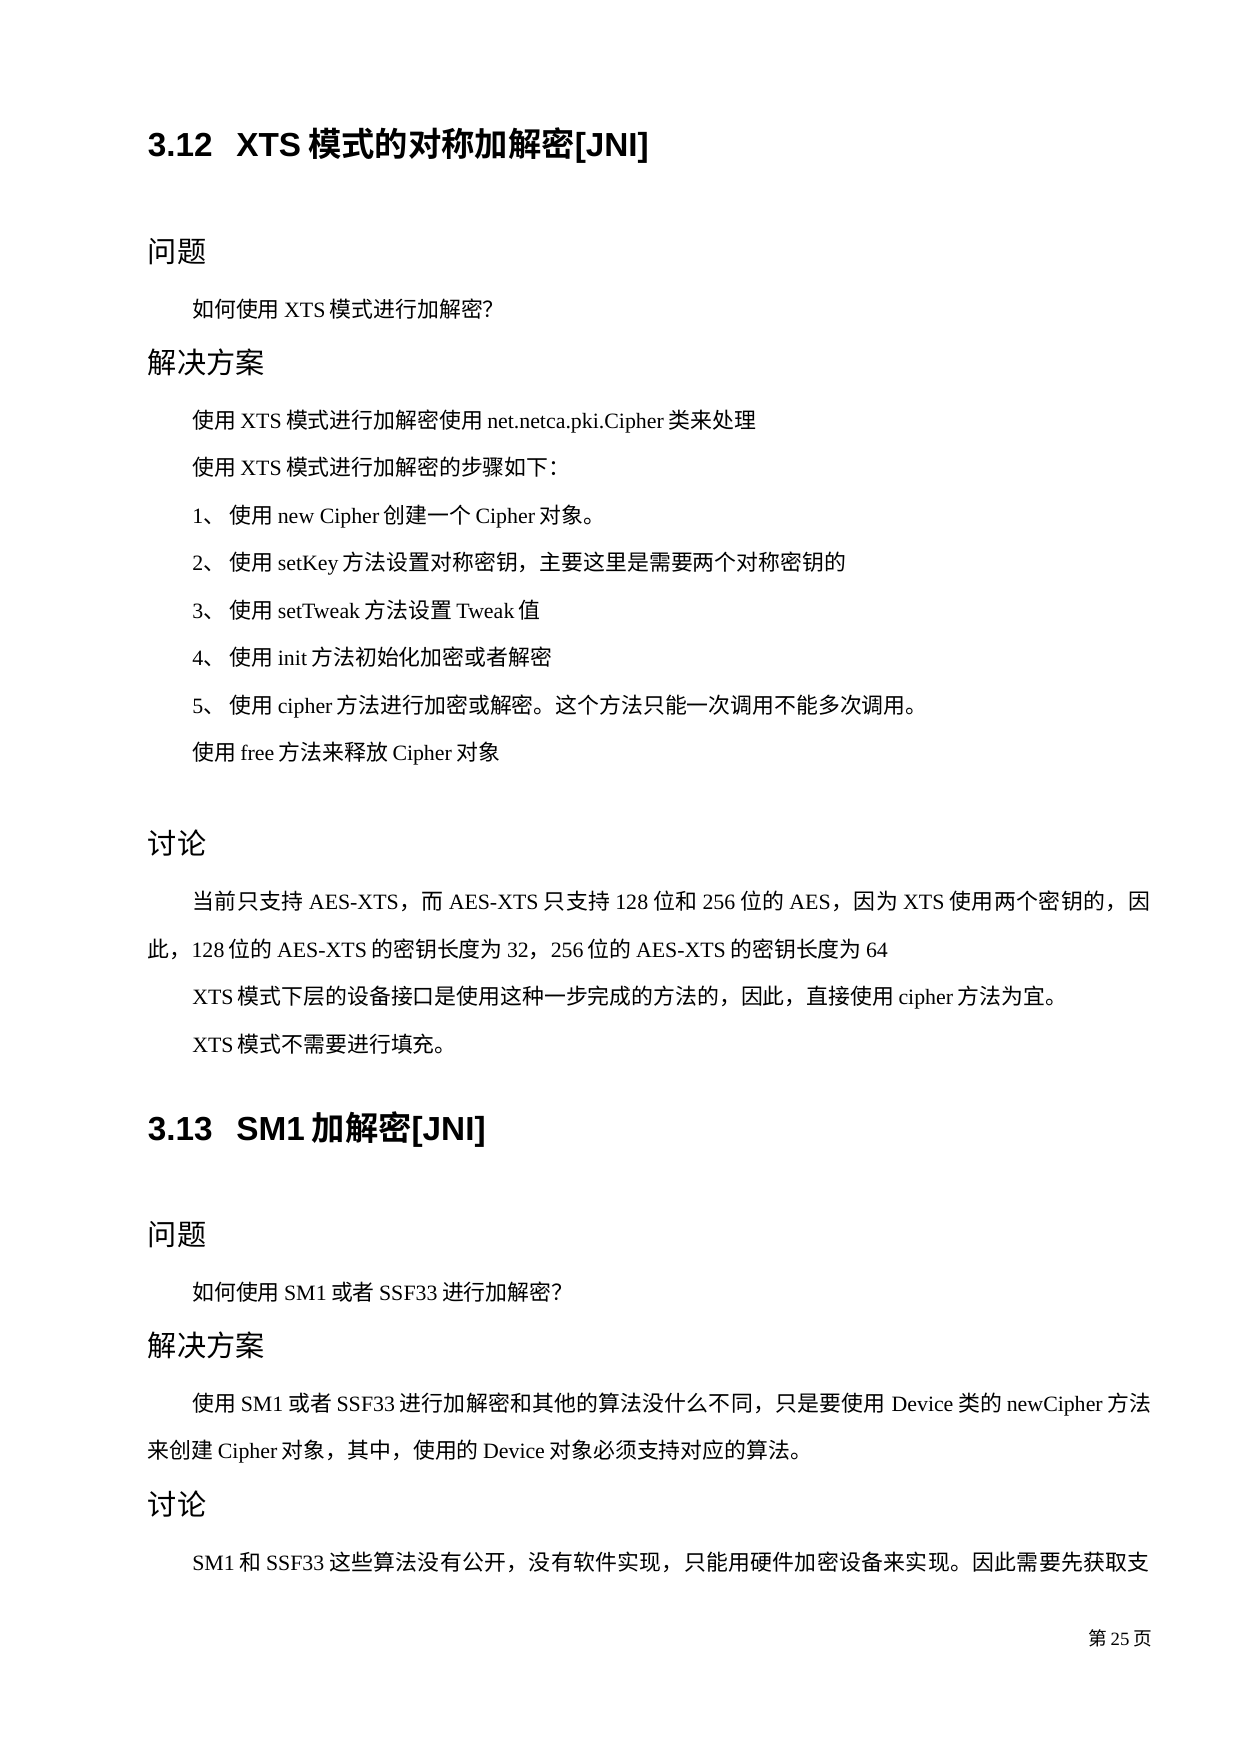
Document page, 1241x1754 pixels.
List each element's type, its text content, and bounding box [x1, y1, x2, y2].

list 使用cipher方法进行加密或解密。这个方法只能一次调用不能多次调用。 [192, 688, 1152, 719]
list 使用setKey方法设置对称密钥，主要这里是需要两个对称密钥的 [192, 545, 1152, 577]
text 使用XTS模式进行加解密使用net.netca.pki.Cipher类来处理 [148, 403, 1152, 434]
text 使用SM1或者SSF33进行加解密和其他的算法没什么不同，只是要使用Device类的newCipher方法来创建Cipher对象，其中，使用的Device对象必须支持对应的算法。 [148, 1386, 1152, 1465]
subtitle XTS模式的对称加解密[JNI] [148, 118, 1152, 166]
text 解决方案 [148, 1323, 1152, 1365]
text 使用XTS模式进行加解密的步骤如下： [148, 450, 1152, 482]
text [148, 1544, 1152, 1576]
subtitle SM1加解密[JNI] [148, 1101, 1152, 1149]
list 使用init方法初始化加密或者解密 [192, 640, 1152, 672]
text 如何使用SM1或者SSF33进行加解密？ [148, 1275, 1152, 1307]
text XTS模式下层的设备接口是使用这种一步完成的方法的，因此，直接使用cipher方法为宜。 [148, 979, 1152, 1011]
list 使用new Cipher创建一个Cipher对象。 [192, 498, 1152, 529]
text 当前只支持AES-XTS，而AES-XTS只支持128位和256位的AES，因为XTS使用两个密钥的，因此，128位的AES-XTS的密钥长度为32，256位的AES-XTS的密钥长度为64 [148, 884, 1152, 963]
text 讨论 [148, 821, 1152, 863]
text 问题 [148, 1212, 1152, 1254]
text 讨论 [148, 1481, 1152, 1523]
list 使用setTweak方法设置Tweak值 [192, 593, 1152, 624]
text 使用free方法来释放Cipher对象 [148, 735, 1152, 767]
text XTS模式不需要进行填充。 [148, 1027, 1152, 1058]
text 解决方案 [148, 339, 1152, 382]
text 问题 [148, 228, 1152, 271]
text 如何使用XTS模式进行加解密？ [148, 292, 1152, 324]
